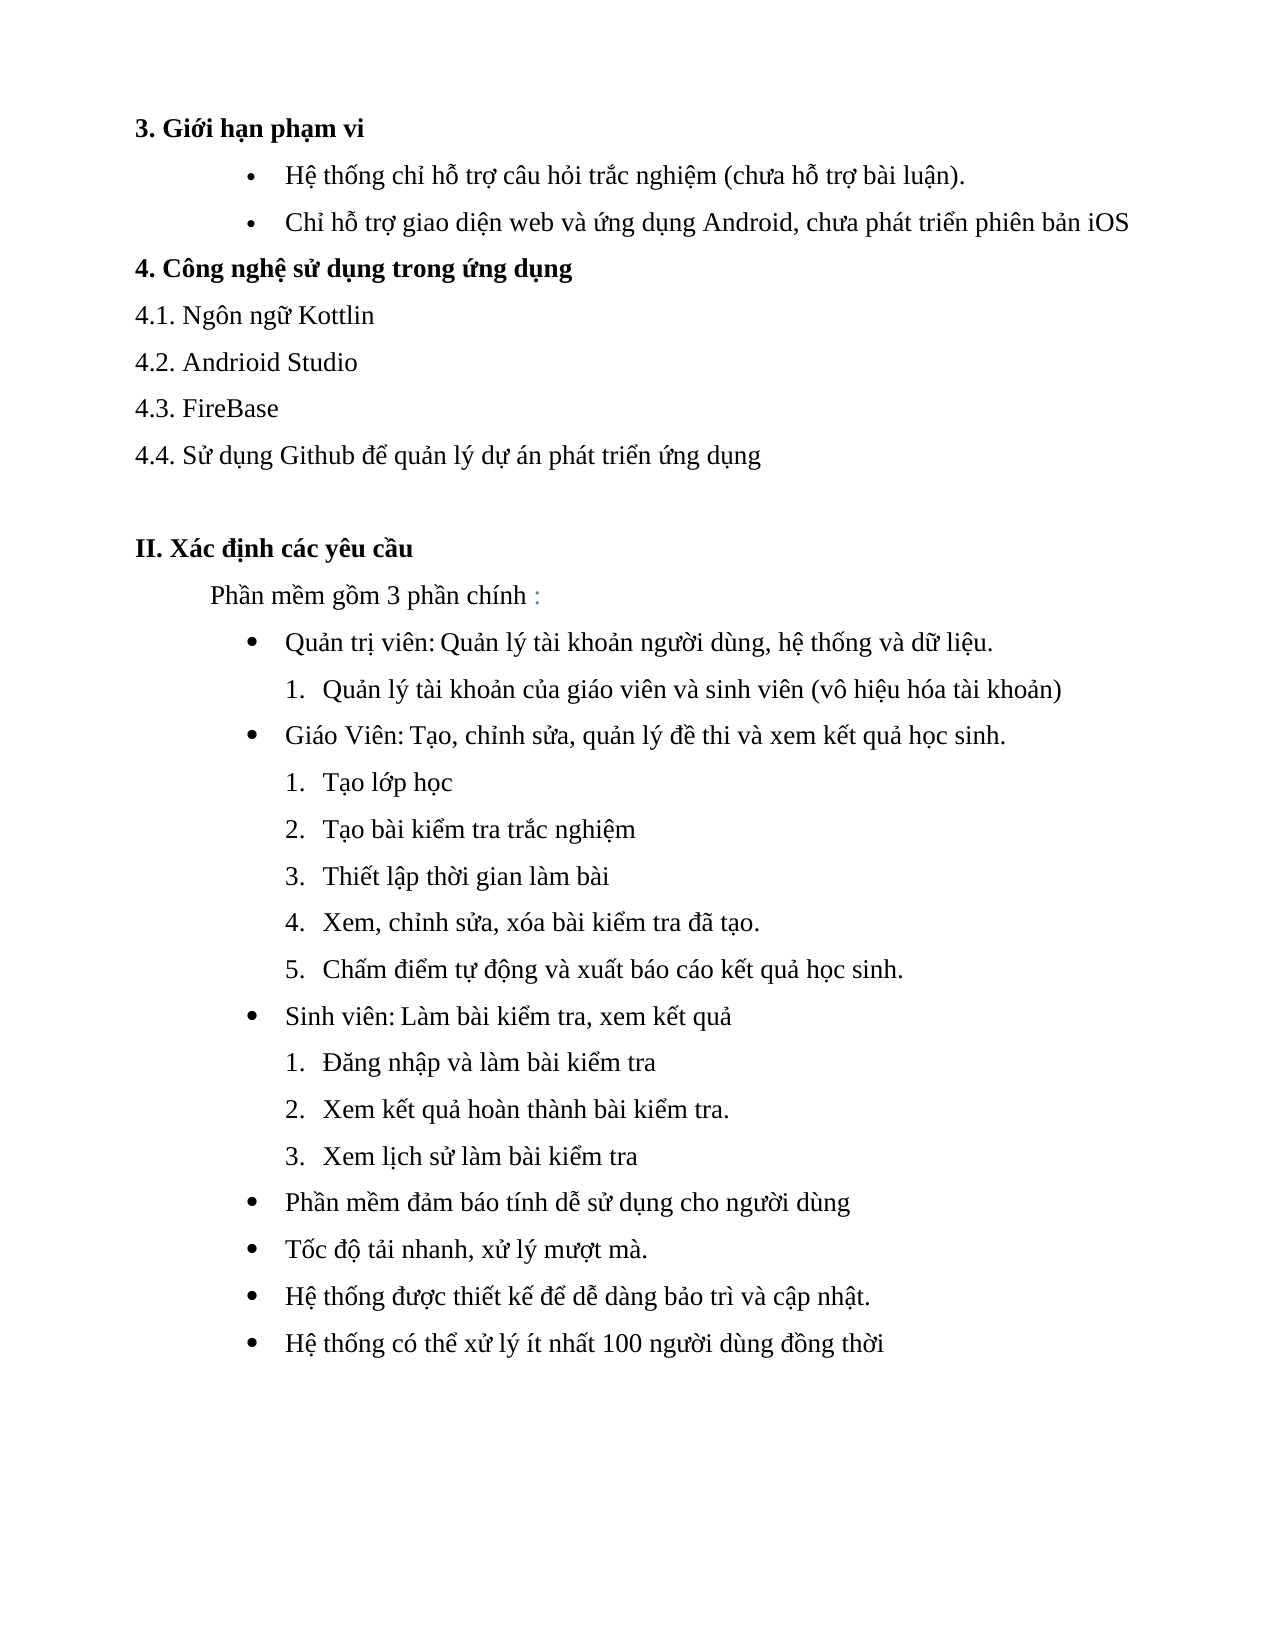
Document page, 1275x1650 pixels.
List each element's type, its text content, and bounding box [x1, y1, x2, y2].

text 3. Giới hạn phạm vi [135, 112, 1147, 144]
text 4.2. Andrioid Studio [135, 346, 1147, 377]
list Hệ thống có thể xử lý ít nhất 100 người dùng đồng thời [247, 1327, 1147, 1358]
list Xem, chỉnh sửa, xóa bài kiểm tra đã tạo. [285, 906, 1147, 937]
text 4. Công nghệ sử dụng trong ứng dụng [135, 252, 1147, 284]
list Tạo lớp học [285, 766, 1147, 797]
list Hệ thống chỉ hỗ trợ câu hỏi trắc nghiệm (chưa hỗ trợ bài luận). [247, 159, 1147, 190]
list Phần mềm gồm 3 phần chính : [210, 579, 1147, 610]
list Chấm điểm tự động và xuất báo cáo kết quả học sinh. [285, 953, 1147, 984]
text 4.1. Ngôn ngữ Kottlin [135, 299, 1147, 330]
list Xem lịch sử làm bài kiểm tra [285, 1140, 1147, 1171]
list Tốc độ tải nhanh, xử lý mượt mà. [247, 1233, 1147, 1264]
list Đăng nhập và làm bài kiểm tra [285, 1046, 1147, 1078]
list Quản trị viên: Quản lý tài khoản người dùng, hệ thống và dữ liệu. [247, 626, 1147, 657]
list Phần mềm đảm báo tính dễ sử dụng cho người dùng [247, 1186, 1147, 1218]
text 4.4. Sử dụng Github để quản lý dự án phát triển ứng dụng [135, 439, 1147, 470]
text 4.3. FireBase [135, 392, 1147, 424]
list II. Xác định các yêu cầu [135, 532, 1147, 564]
list Quản lý tài khoản của giáo viên và sinh viên (vô hiệu hóa tài khoản) [285, 673, 1147, 704]
list Giáo Viên: Tạo, chỉnh sửa, quản lý đề thi và xem kết quả học sinh. [247, 719, 1147, 751]
list Sinh viên: Làm bài kiểm tra, xem kết quả [247, 999, 1147, 1031]
list Chỉ hỗ trợ giao diện web và ứng dụng Android, chưa phát triển phiên bản iOS [247, 206, 1147, 237]
list Hệ thống được thiết kế để dễ dàng bảo trì và cập nhật. [247, 1280, 1147, 1311]
list Xem kết quả hoàn thành bài kiểm tra. [285, 1093, 1147, 1124]
list Tạo bài kiểm tra trắc nghiệm [285, 813, 1147, 844]
list Thiết lập thời gian làm bài [285, 859, 1147, 891]
